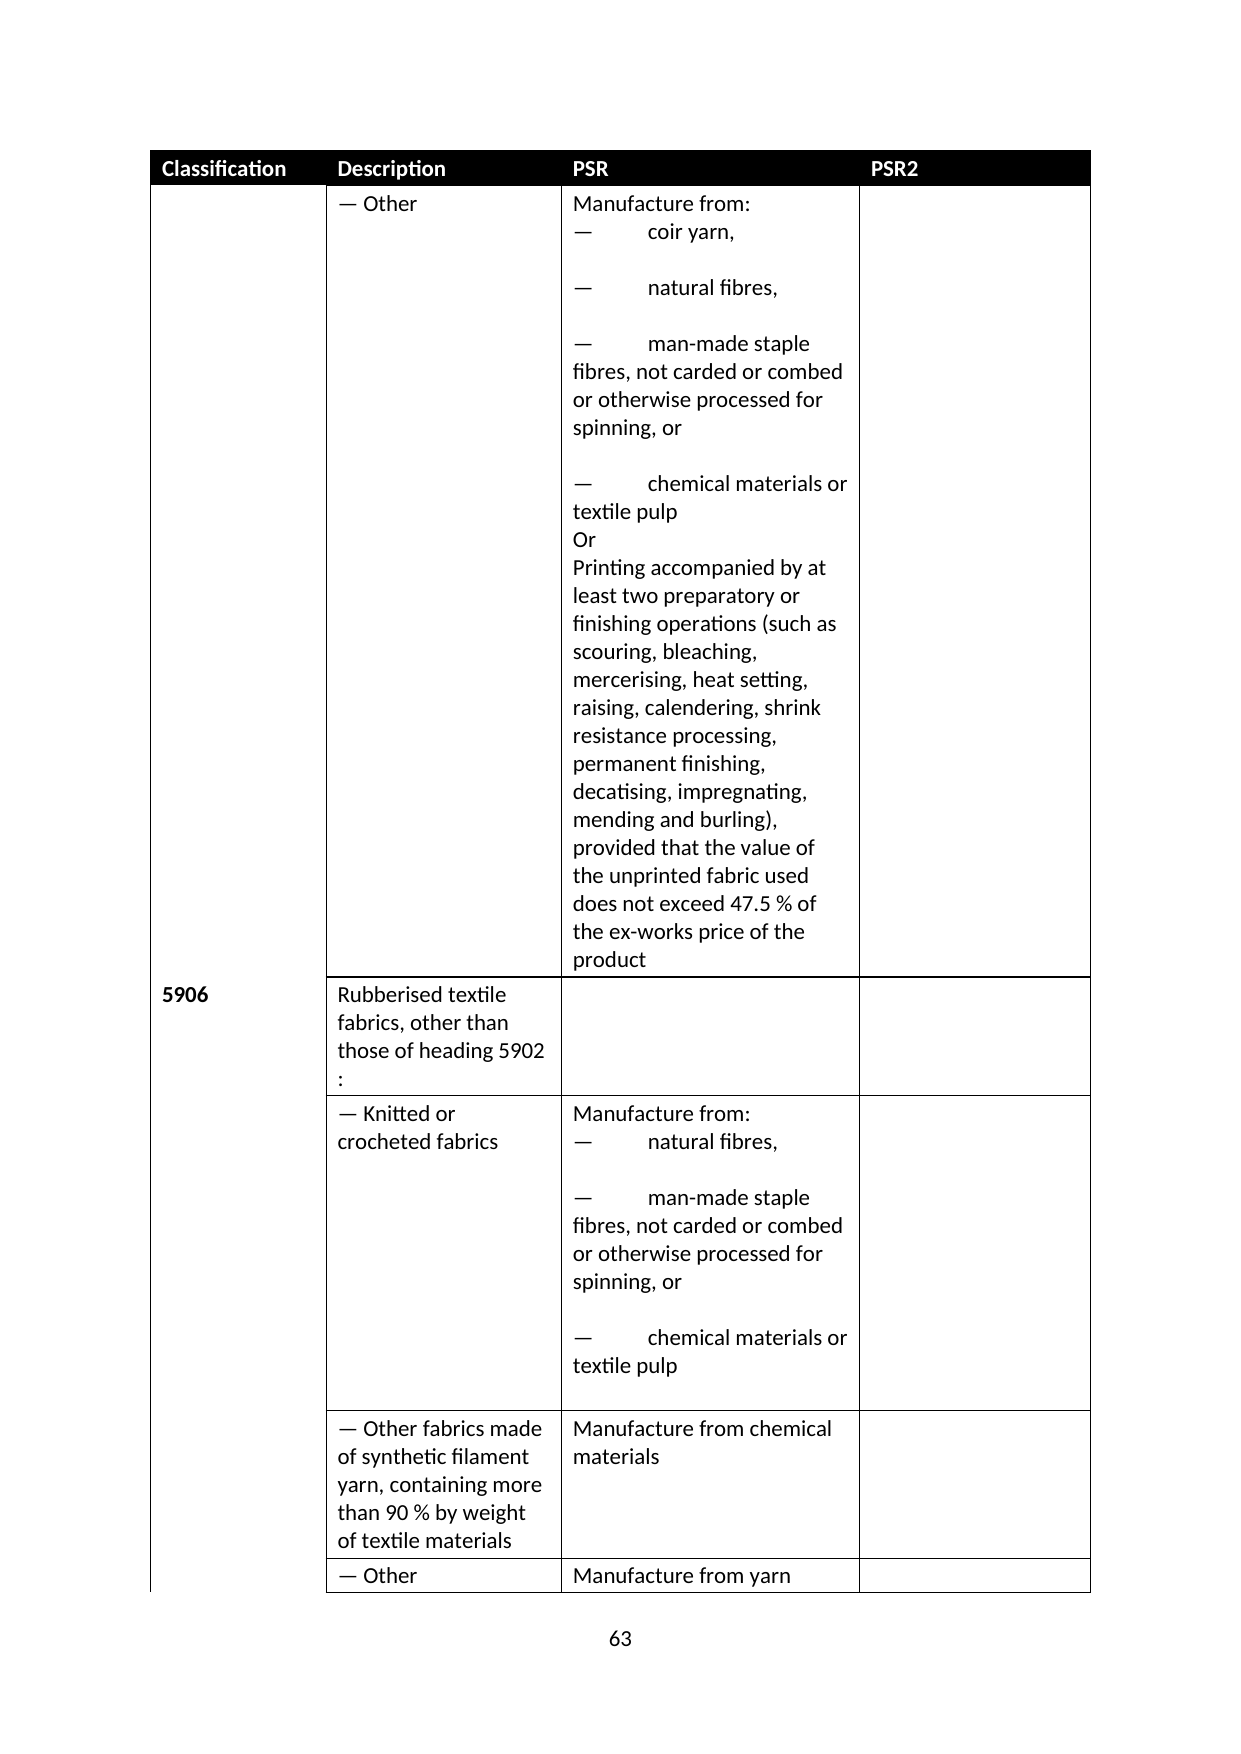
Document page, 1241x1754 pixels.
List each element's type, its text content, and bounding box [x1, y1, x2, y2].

table_header PSR2 [860, 151, 1090, 185]
table_cell Manufacture from: — coir yarn, — natural fibres, — man-made staple fibres, not carded or combed or otherwise processed for spinning, or — chemical materials or textile pulp Or Printing accompanied by at least two preparatory or finishing operations (such as scouring, bleaching, mercerising, heat setting, raising, calendering, shrink resistance processing, permanent finishing, decatising, impregnating, mending and burling), provided that the value of the unprinted fabric used does not exceed 47.5 % of the ex-works price of the product [562, 186, 859, 976]
table_cell [562, 978, 859, 1095]
table_cell Manufacture from yarn [562, 1559, 859, 1592]
table_cell Manufacture from chemical materials [562, 1411, 859, 1557]
table_cell — Other [327, 1559, 561, 1592]
table_header PSR [562, 151, 859, 185]
table_cell [860, 1411, 1090, 1557]
table_cell [860, 1096, 1090, 1410]
table_cell — Knitted or crocheted fabrics [327, 1096, 561, 1410]
table_cell 5906 [151, 976, 326, 1592]
table_cell [860, 978, 1090, 1095]
table_header Classification [151, 151, 326, 185]
table_cell [860, 186, 1090, 976]
table_header Description [327, 151, 561, 185]
table_cell Rubberised textile fabrics, other than those of heading 5902 : [327, 978, 561, 1095]
table_cell — Other [327, 186, 561, 976]
table_cell — Other fabrics made of synthetic filament yarn, containing more than 90 % by weight of textile materials [327, 1411, 561, 1557]
table_cell [860, 1559, 1090, 1592]
table_cell Manufacture from: — natural fibres, — man-made staple fibres, not carded or combed or otherwise processed for spinning, or — chemical materials or textile pulp [562, 1096, 859, 1410]
